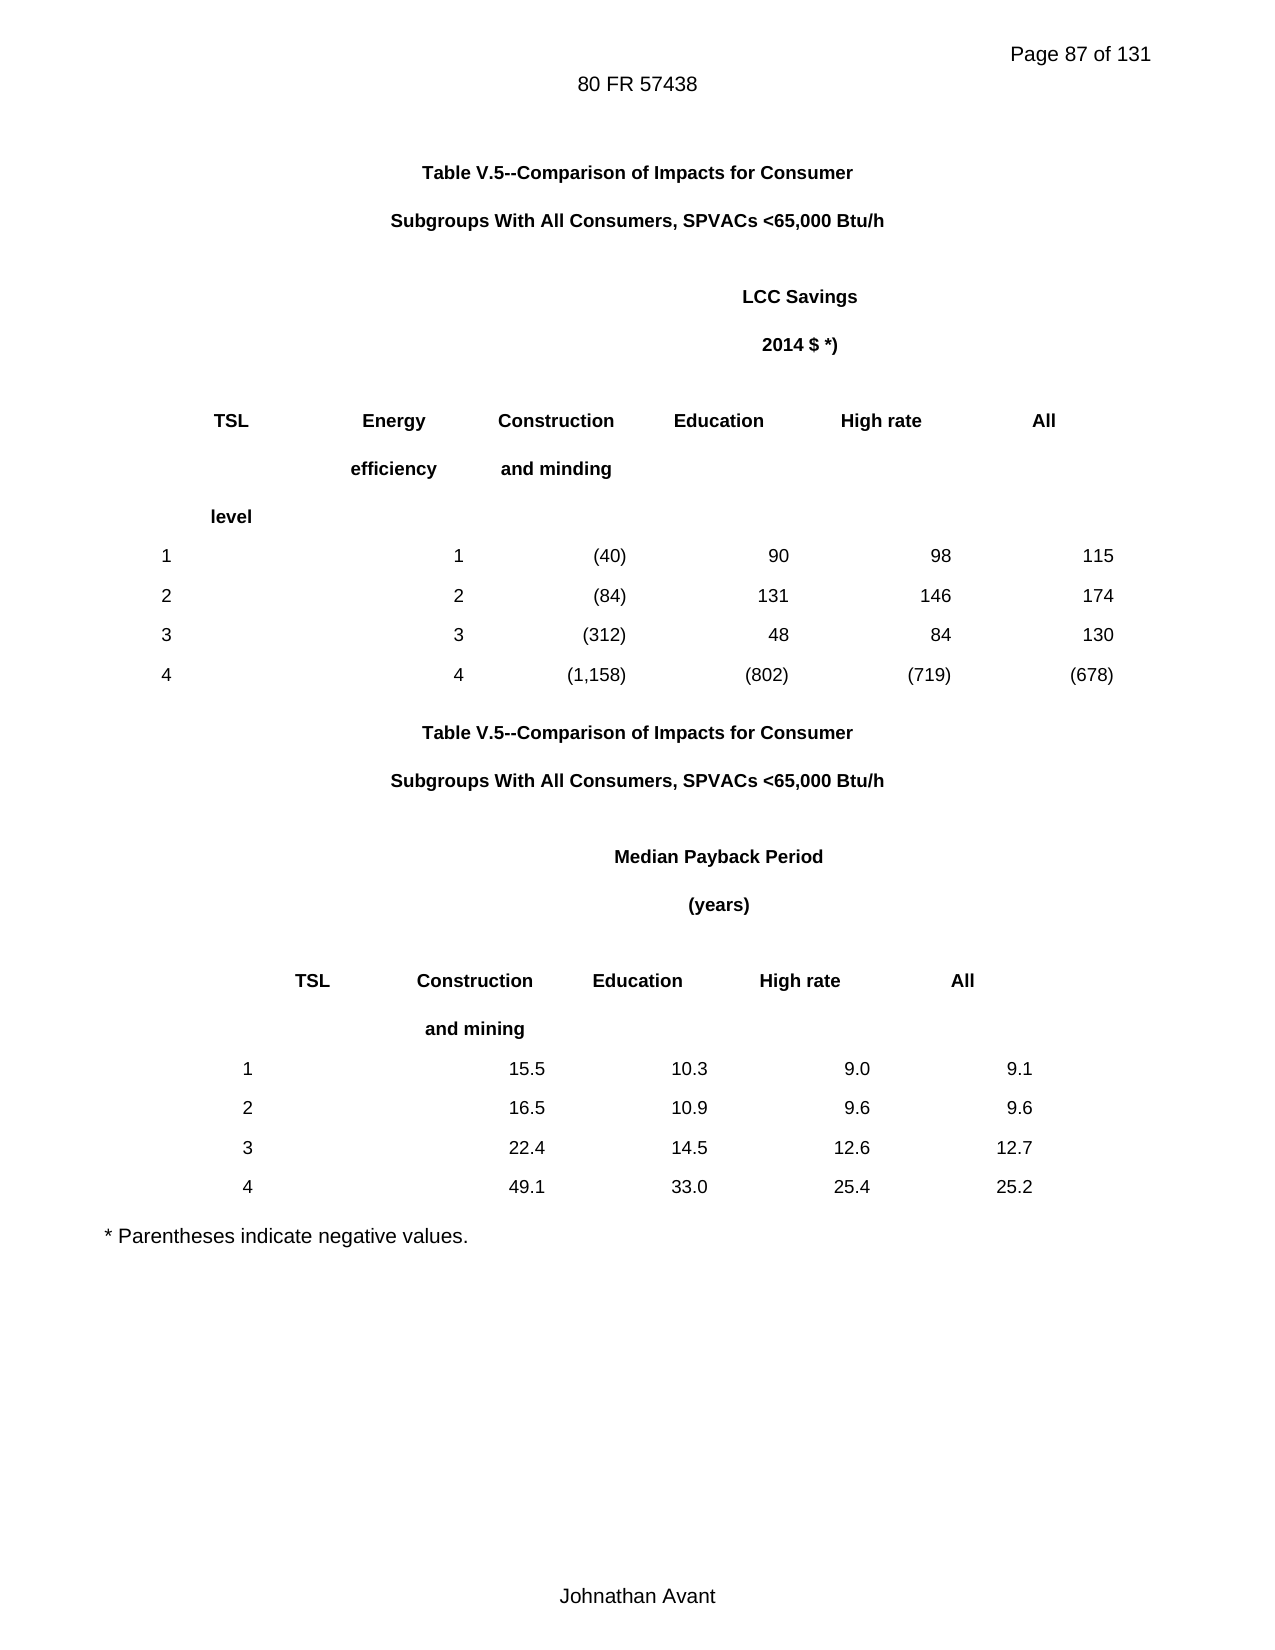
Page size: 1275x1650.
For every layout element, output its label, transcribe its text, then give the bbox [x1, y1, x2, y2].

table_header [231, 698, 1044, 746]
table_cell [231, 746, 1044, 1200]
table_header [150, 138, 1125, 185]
text * Parentheses indicate negative values. [104, 1221, 1171, 1248]
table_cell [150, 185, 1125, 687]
